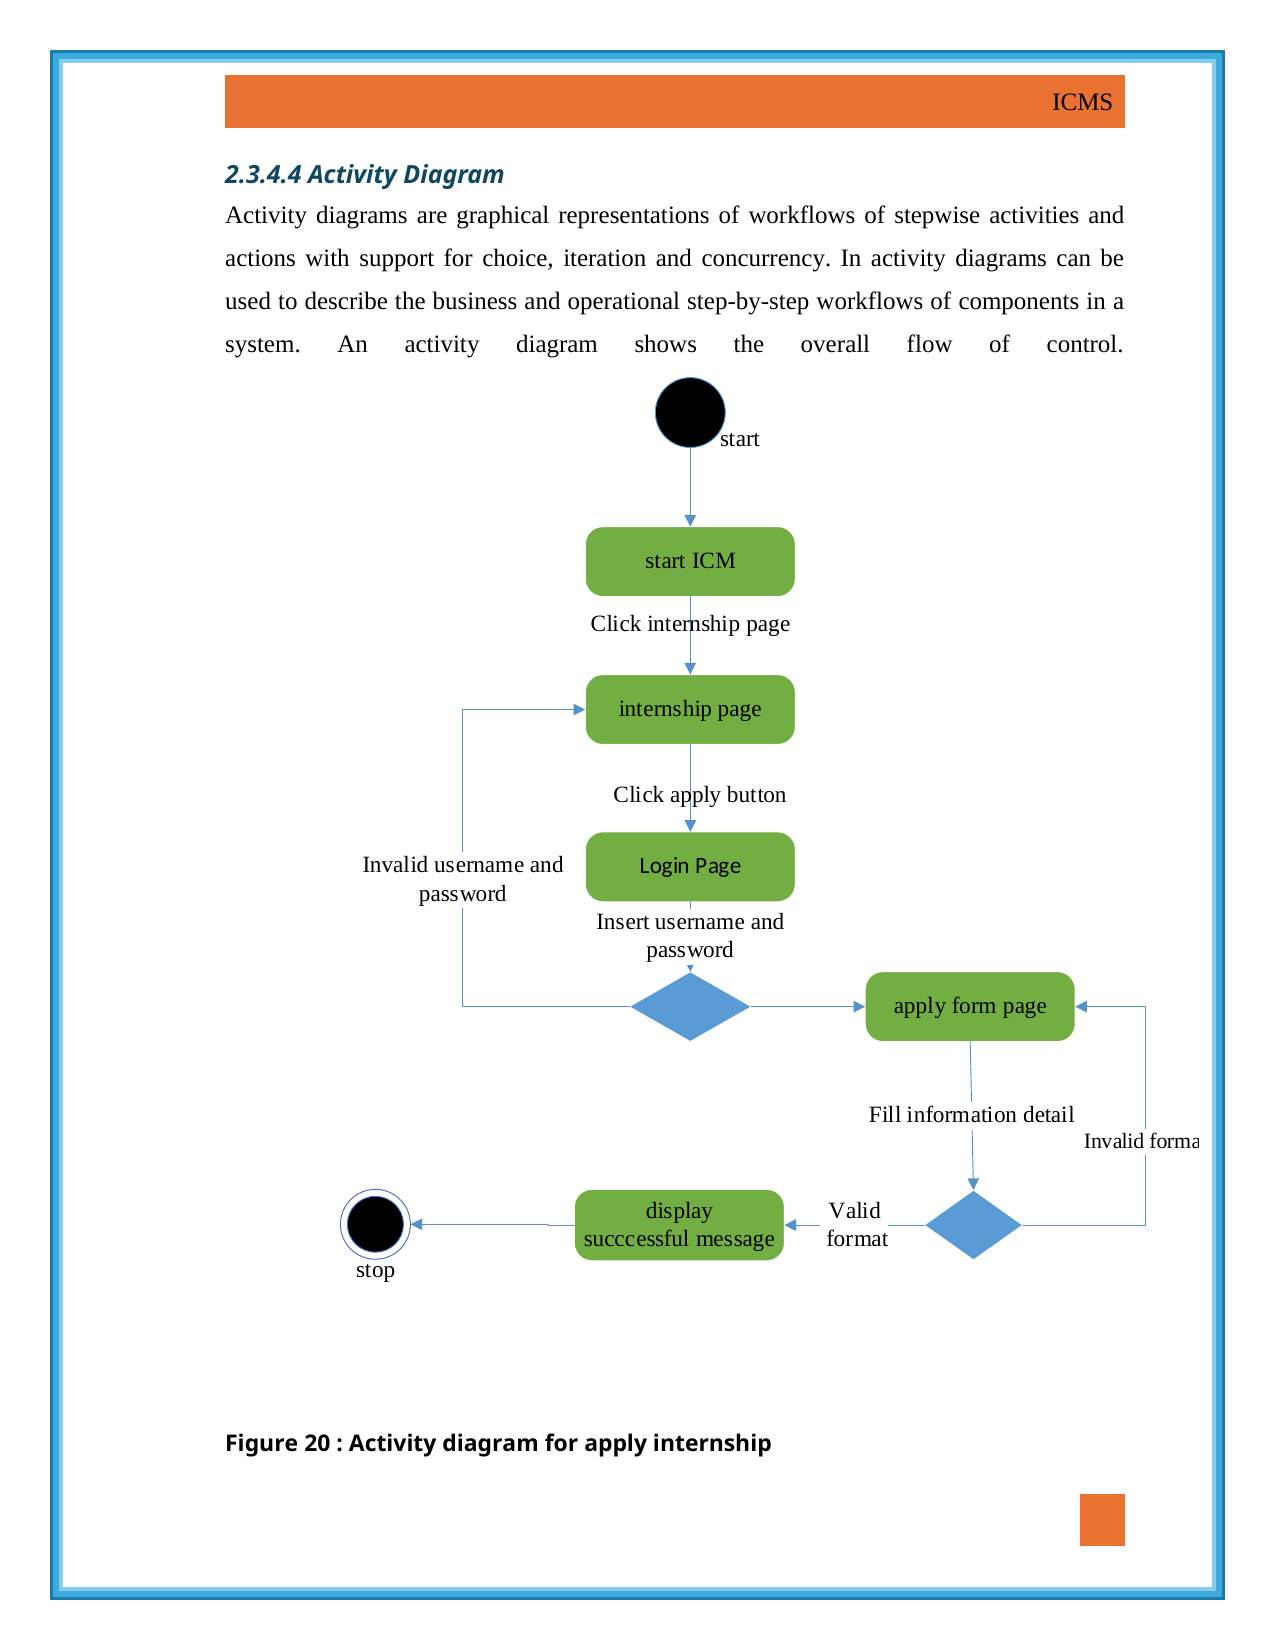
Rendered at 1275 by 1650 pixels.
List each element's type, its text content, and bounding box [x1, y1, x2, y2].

text Activity diagrams are graphical representations of workflows of stepwise activities and actions with support for choice, iteration and concurrency. In activity diagrams can be used to describe the business and operational step-by-step workflows of components in a system. An activity diagram shows the overall flow of control. [225, 200, 1125, 1291]
text Figure 20 : Activity diagram for apply internship [225, 1427, 1125, 1459]
subtitle 2.3.4.4 Activity Diagram [225, 156, 1125, 191]
